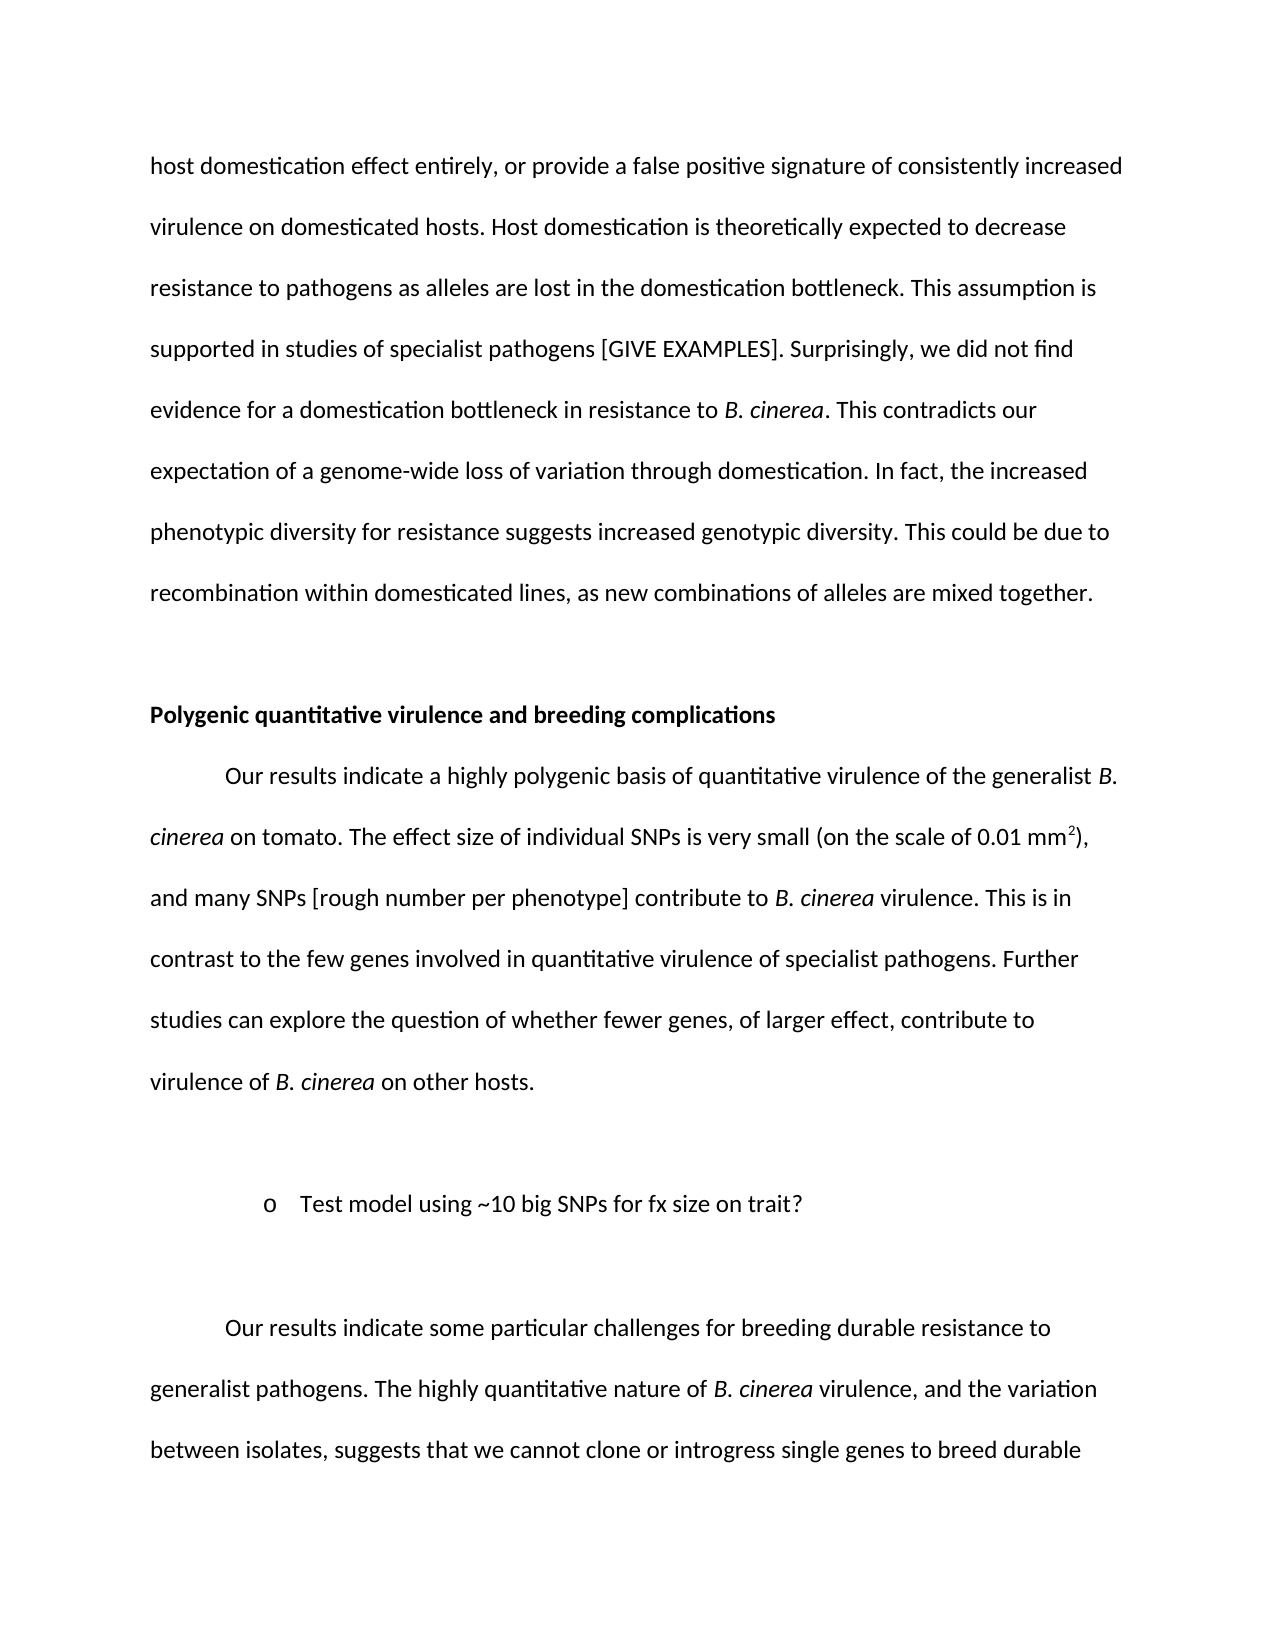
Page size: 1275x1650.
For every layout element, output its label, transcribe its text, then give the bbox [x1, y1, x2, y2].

list Test model using ~10 big SNPs for fx size on trait? [262, 1188, 1125, 1219]
text Our results indicate a highly polygenic basis of quantitative virulence of the generalist B. cinerea on tomato. The effect size of individual SNPs is very small (on the scale of 0.01 mm2), and many SNPs [rough number per phenotype] contribute to B. cinerea virulence. This is in contrast to the few genes involved in quantitative virulence of specialist pathogens. Further studies can explore the question of whether fewer genes, of larger effect, contribute to virulence of B. cinerea on other hosts. [150, 760, 1125, 1096]
text Polygenic quantitative virulence and breeding complications [150, 699, 1125, 730]
